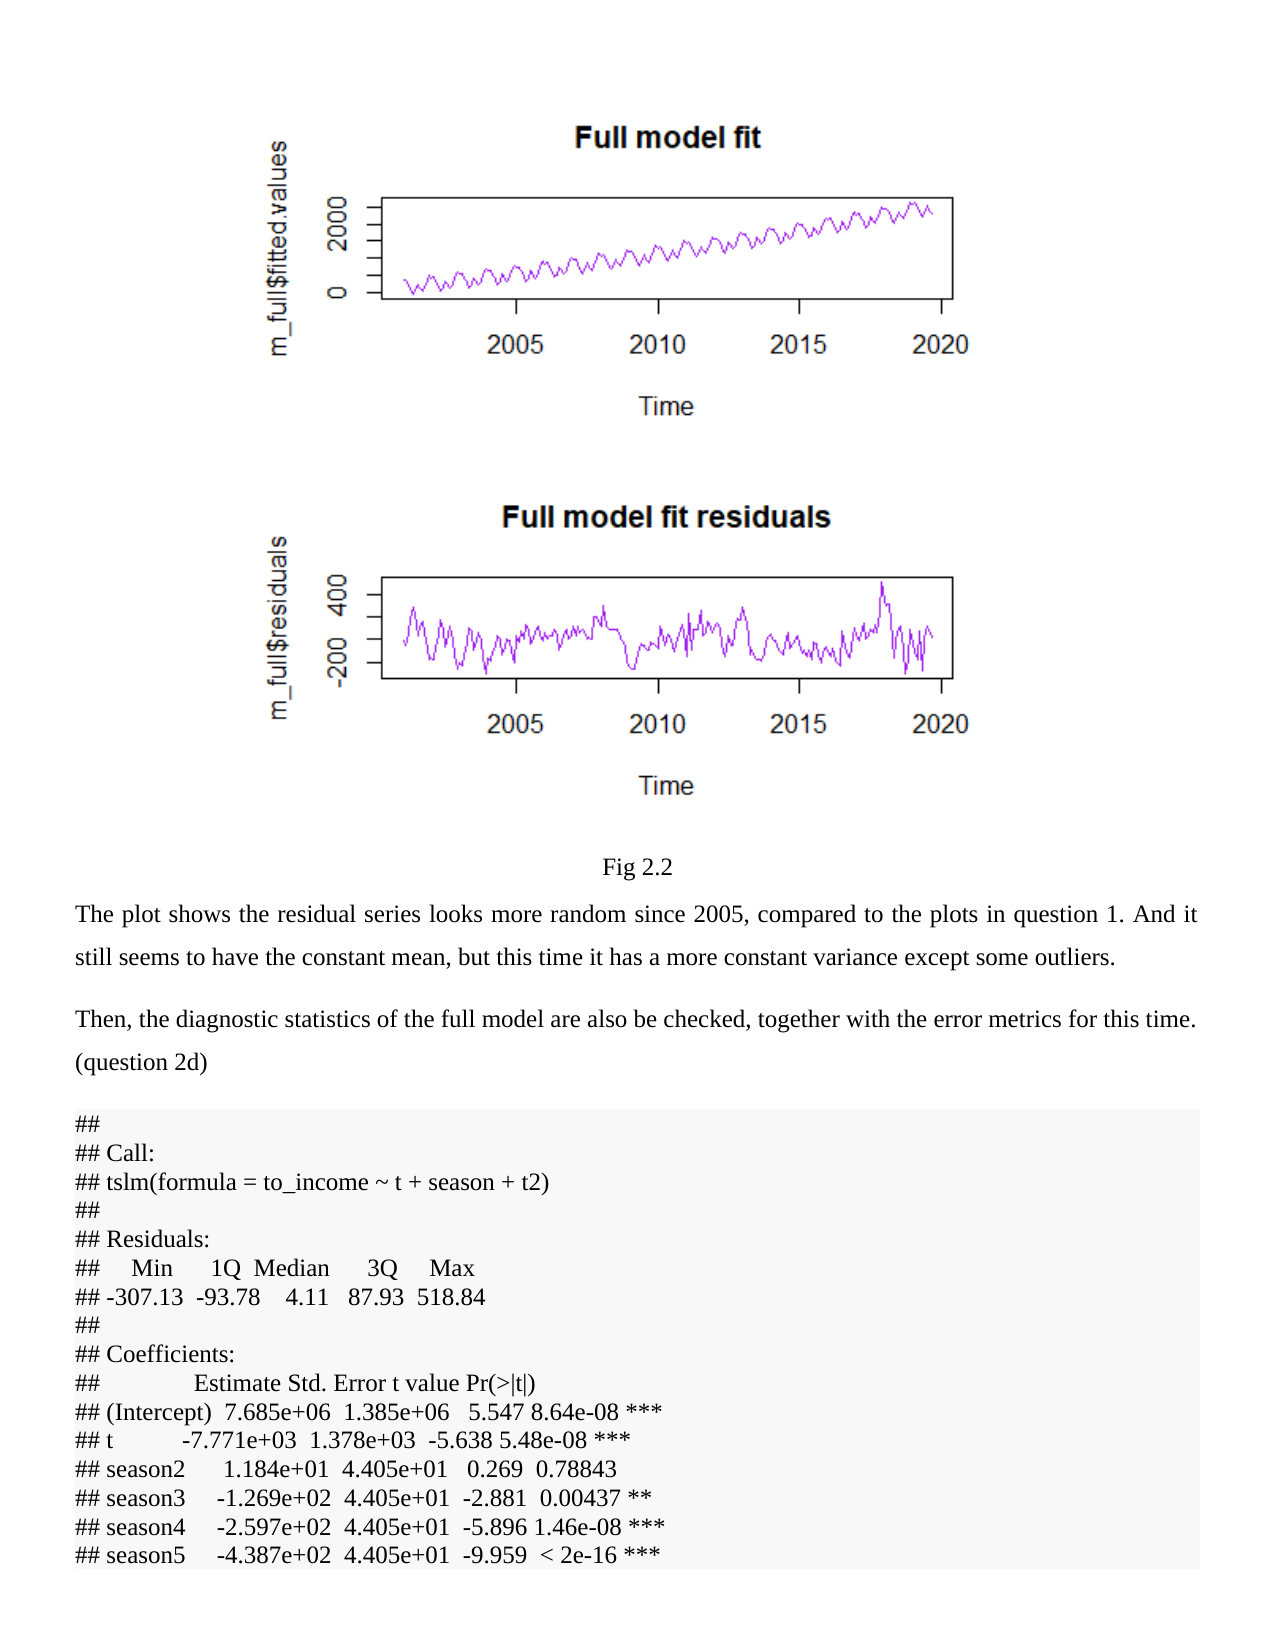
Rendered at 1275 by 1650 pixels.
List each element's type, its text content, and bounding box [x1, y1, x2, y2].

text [75, 1109, 1200, 1569]
text Then, the diagnostic statistics of the full model are also be checked, together with the error metrics for this time.(question 2d) [75, 1004, 1200, 1076]
text Fig 2.2 [75, 852, 1200, 880]
text The plot shows the residual series looks more random since 2005, compared to the plots in question 1. And it still seems to have the constant mean, but this time it has a more constant variance except some outliers. [75, 899, 1200, 971]
picture [258, 75, 1017, 833]
